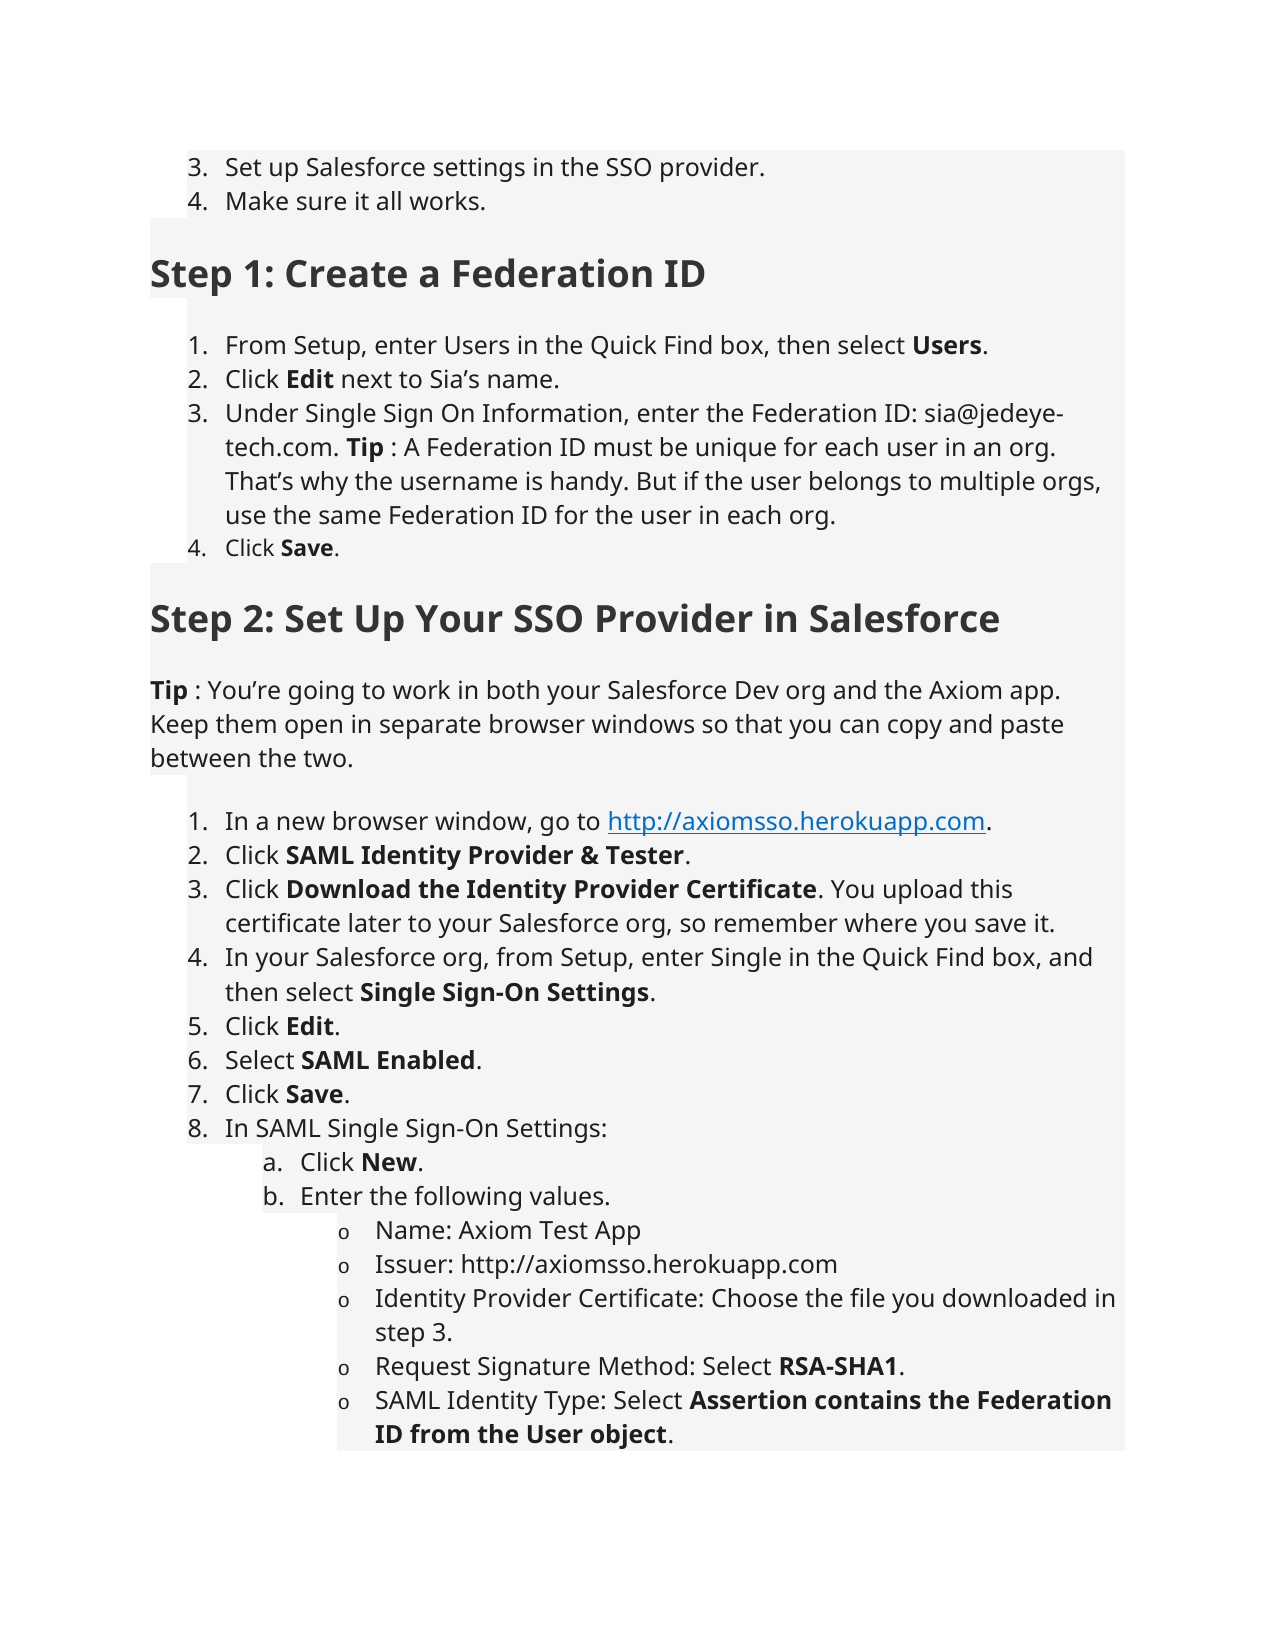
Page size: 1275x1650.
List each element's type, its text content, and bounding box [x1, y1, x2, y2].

list Click Edit next to Sia’s name. [187, 362, 1125, 396]
text Tip : You’re going to work in both your Salesforce Dev org and the Axiom app. Keep them open in separate browser windows so that you can copy and paste between the two. [150, 672, 1125, 775]
list Click SAML Identity Provider & Tester. [187, 838, 1125, 872]
list Select SAML Enabled. [187, 1042, 1125, 1076]
list Identity Provider Certificate: Choose the file you downloaded in step 3. [337, 1281, 1125, 1349]
list Set up Salesforce settings in the SSO provider. [187, 150, 1125, 184]
list From Setup, enter Users in the Quick Find box, then select Users. [187, 327, 1125, 362]
list In SAML Single Sign-On Settings: [187, 1110, 1125, 1144]
list Request Signature Method: Select RSA-SHA1. [337, 1349, 1125, 1383]
list Click Save. [187, 532, 1125, 563]
subtitle Step 1: Create a Federation ID [150, 247, 1125, 298]
list Issuer: http://axiomsso.herokuapp.com [337, 1247, 1125, 1281]
list Enter the following values. [262, 1178, 1125, 1213]
list Click Edit. [187, 1008, 1125, 1042]
list Make sure it all works. [187, 184, 1125, 218]
list Under Single Sign On Information, enter the Federation ID: sia@jedeye-tech.com. Tip : A Federation ID must be unique for each user in an org. That’s why the username is handy. But if the user belongs to multiple orgs, use the same Federation ID for the user in each org. [187, 396, 1125, 532]
list Click Save. [187, 1076, 1125, 1110]
list SAML Identity Type: Select Assertion contains the Federation ID from the User object. [337, 1383, 1125, 1451]
list Name: Axiom Test App [337, 1213, 1125, 1247]
list In a new browser window, go to http://axiomsso.herokuapp.com. [187, 804, 1125, 838]
list Click New. [262, 1144, 1125, 1178]
subtitle Step 2: Set Up Your SSO Provider in Salesforce [150, 592, 1125, 643]
list Click Download the Identity Provider Certificate. You upload this certificate later to your Salesforce org, so remember where you save it. [187, 872, 1125, 940]
list In your Salesforce org, from Setup, enter Single in the Quick Find box, and then select Single Sign-On Settings. [187, 940, 1125, 1008]
